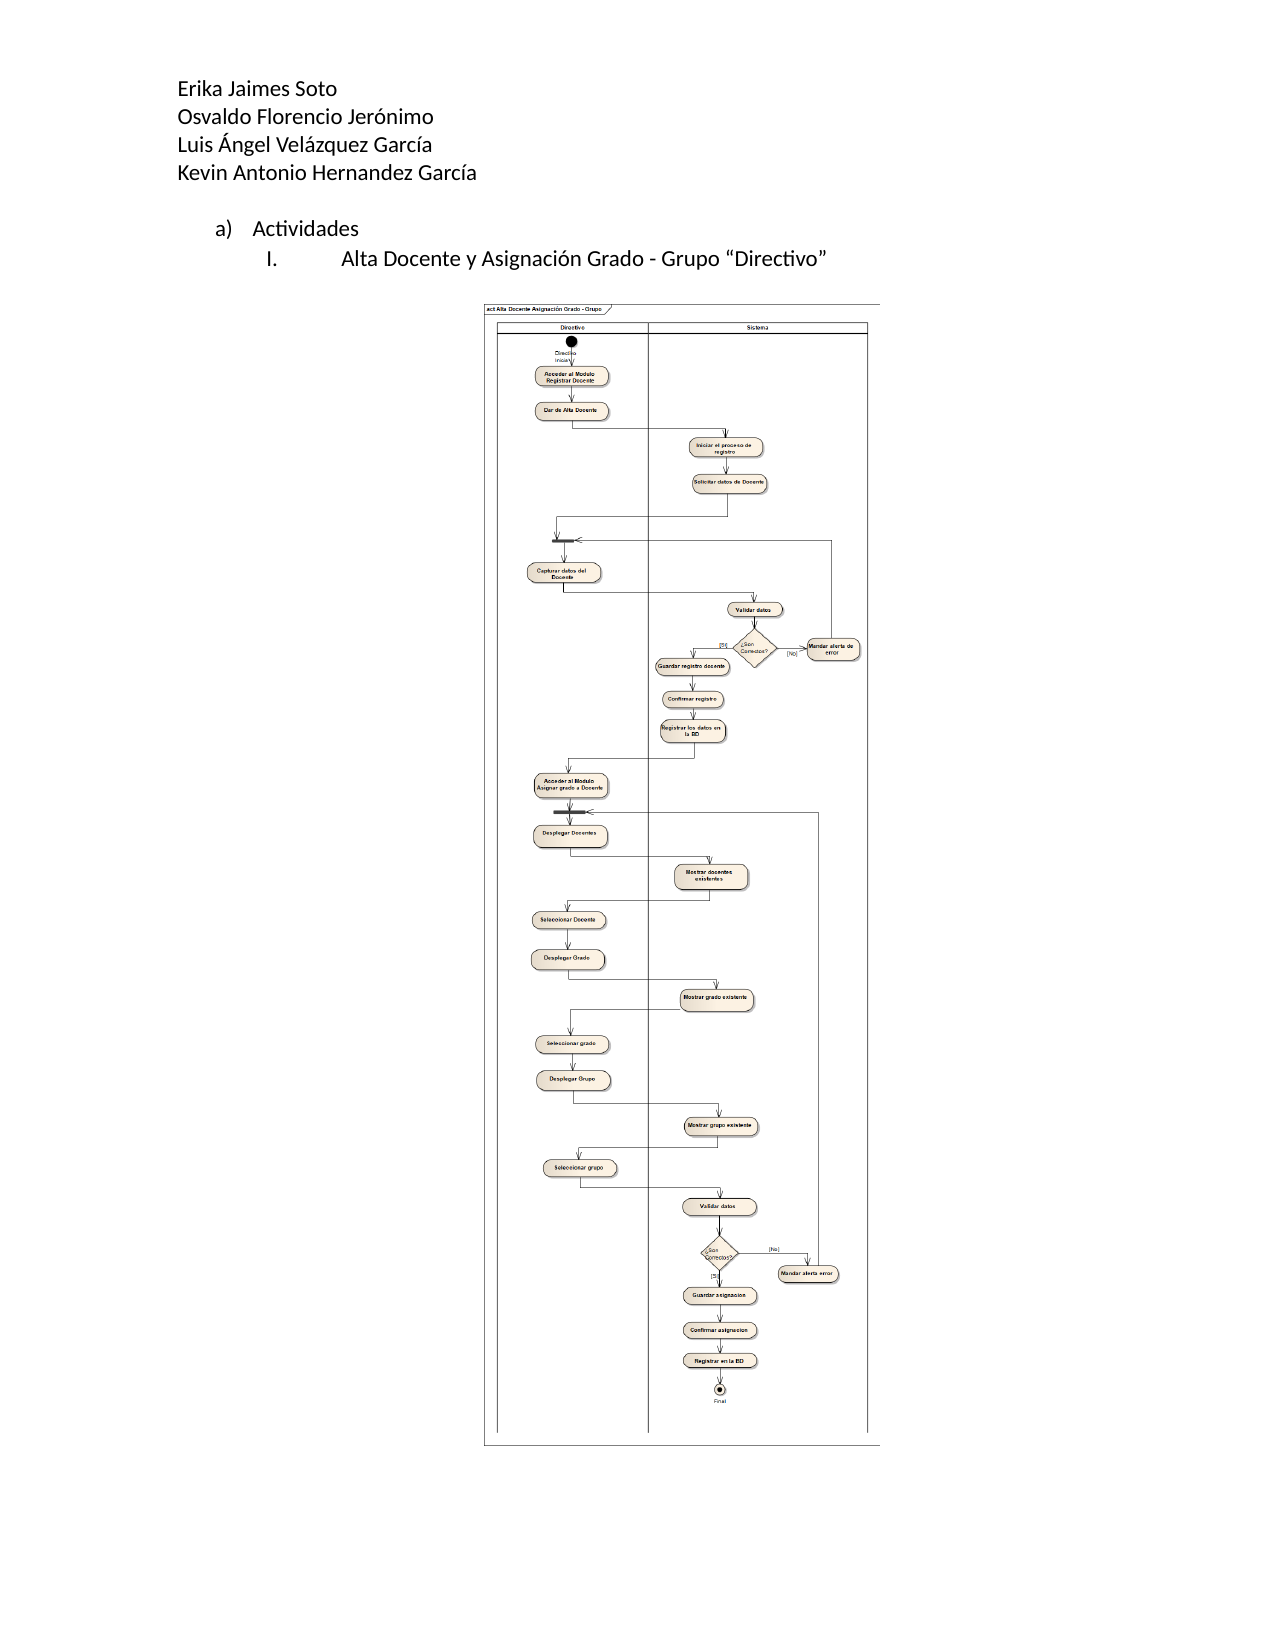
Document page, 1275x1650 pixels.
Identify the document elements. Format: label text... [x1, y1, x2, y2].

list Alta Docente y Asignación Grado - Grupo “Directivo” [266, 244, 1098, 272]
picture [483, 303, 880, 1446]
list Actividades [215, 214, 1098, 242]
